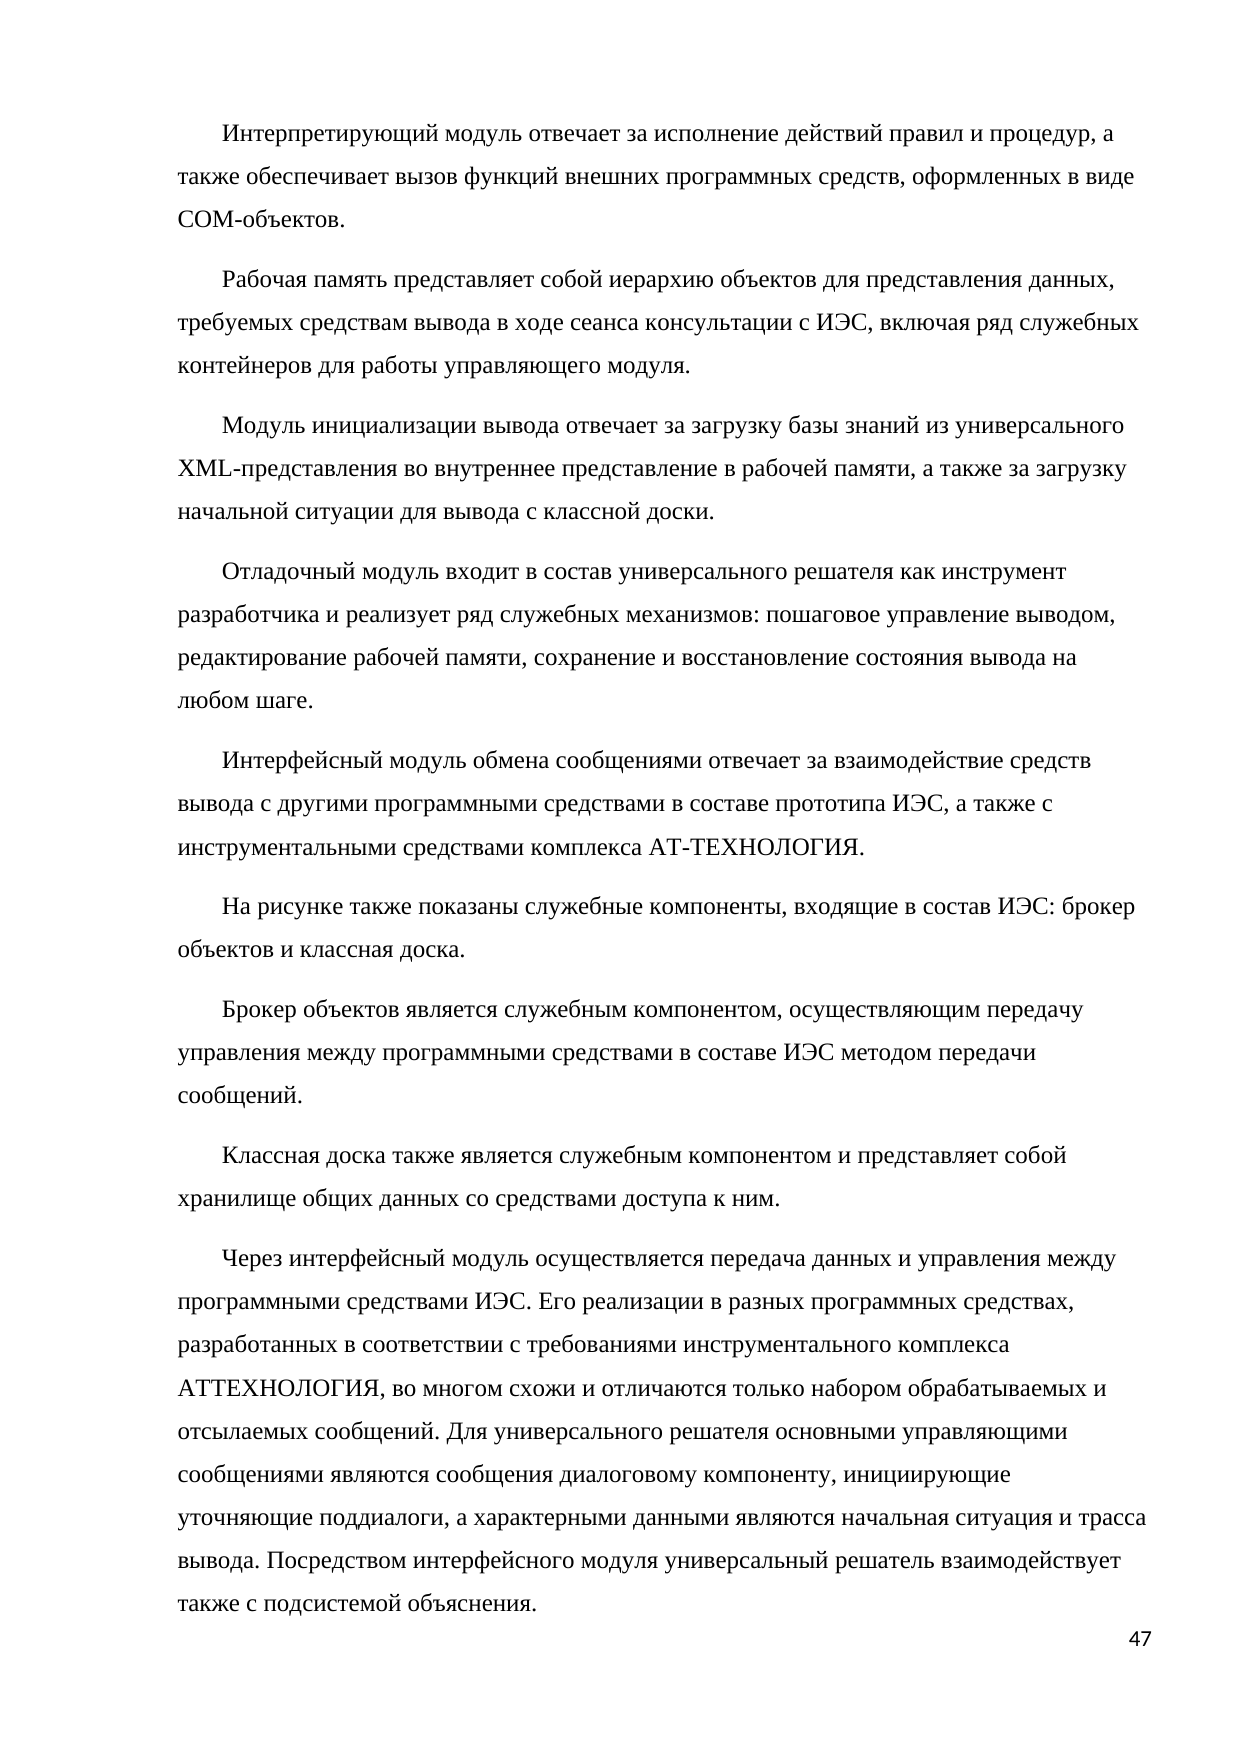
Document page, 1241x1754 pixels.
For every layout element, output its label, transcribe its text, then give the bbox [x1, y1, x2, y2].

text На рисунке также показаны служебные компоненты, входящие в состав ИЭС: брокер объектов и классная доска. [177, 891, 1152, 963]
text Интерпретирующий модуль отвечает за исполнение действий правил и процедур, а также обеспечивает вызов функций внешних программных средств, оформленных в виде COM-объектов. [177, 118, 1152, 233]
text Брокер объектов является служебным компонентом, осуществляющим передачу управления между программными средствами в составе ИЭС методом передачи сообщений. [177, 994, 1152, 1109]
text Через интерфейсный модуль осуществляется передача данных и управления между программными средствами ИЭС. Его реализации в разных программных средствах, разработанных в соответствии с требованиями инструментального комплекса АТТЕХНОЛОГИЯ, во многом схожи и отличаются только набором обрабатываемых и отсылаемых сообщений. Для универсального решателя основными управляющими сообщениями являются сообщения диалоговому компоненту, инициирующие уточняющие поддиалоги, а характерными данными являются начальная ситуация и трасса вывода. Посредством интерфейсного модуля универсальный решатель взаимодействует также с подсистемой объяснения. [177, 1243, 1152, 1617]
text Отладочный модуль входит в состав универсального решателя как инструмент разработчика и реализует ряд служебных механизмов: пошаговое управление выводом, редактирование рабочей памяти, сохранение и восстановление состояния вывода на любом шаге. [177, 556, 1152, 714]
text Классная доска также является служебным компонентом и представляет собой хранилище общих данных со средствами доступа к ним. [177, 1140, 1152, 1212]
text Рабочая память представляет собой иерархию объектов для представления данных, требуемых средствам вывода в ходе сеанса консультации с ИЭС, включая ряд служебных контейнеров для работы управляющего модуля. [177, 264, 1152, 379]
text Интерфейсный модуль обмена сообщениями отвечает за взаимодействие средств вывода с другими программными средствами в составе прототипа ИЭС, а также с инструментальными средствами комплекса АТ-ТЕХНОЛОГИЯ. [177, 745, 1152, 860]
text Модуль инициализации вывода отвечает за загрузку базы знаний из универсального XML-представления во внутреннее представление в рабочей памяти, а также за загрузку начальной ситуации для вывода с классной доски. [177, 410, 1152, 525]
